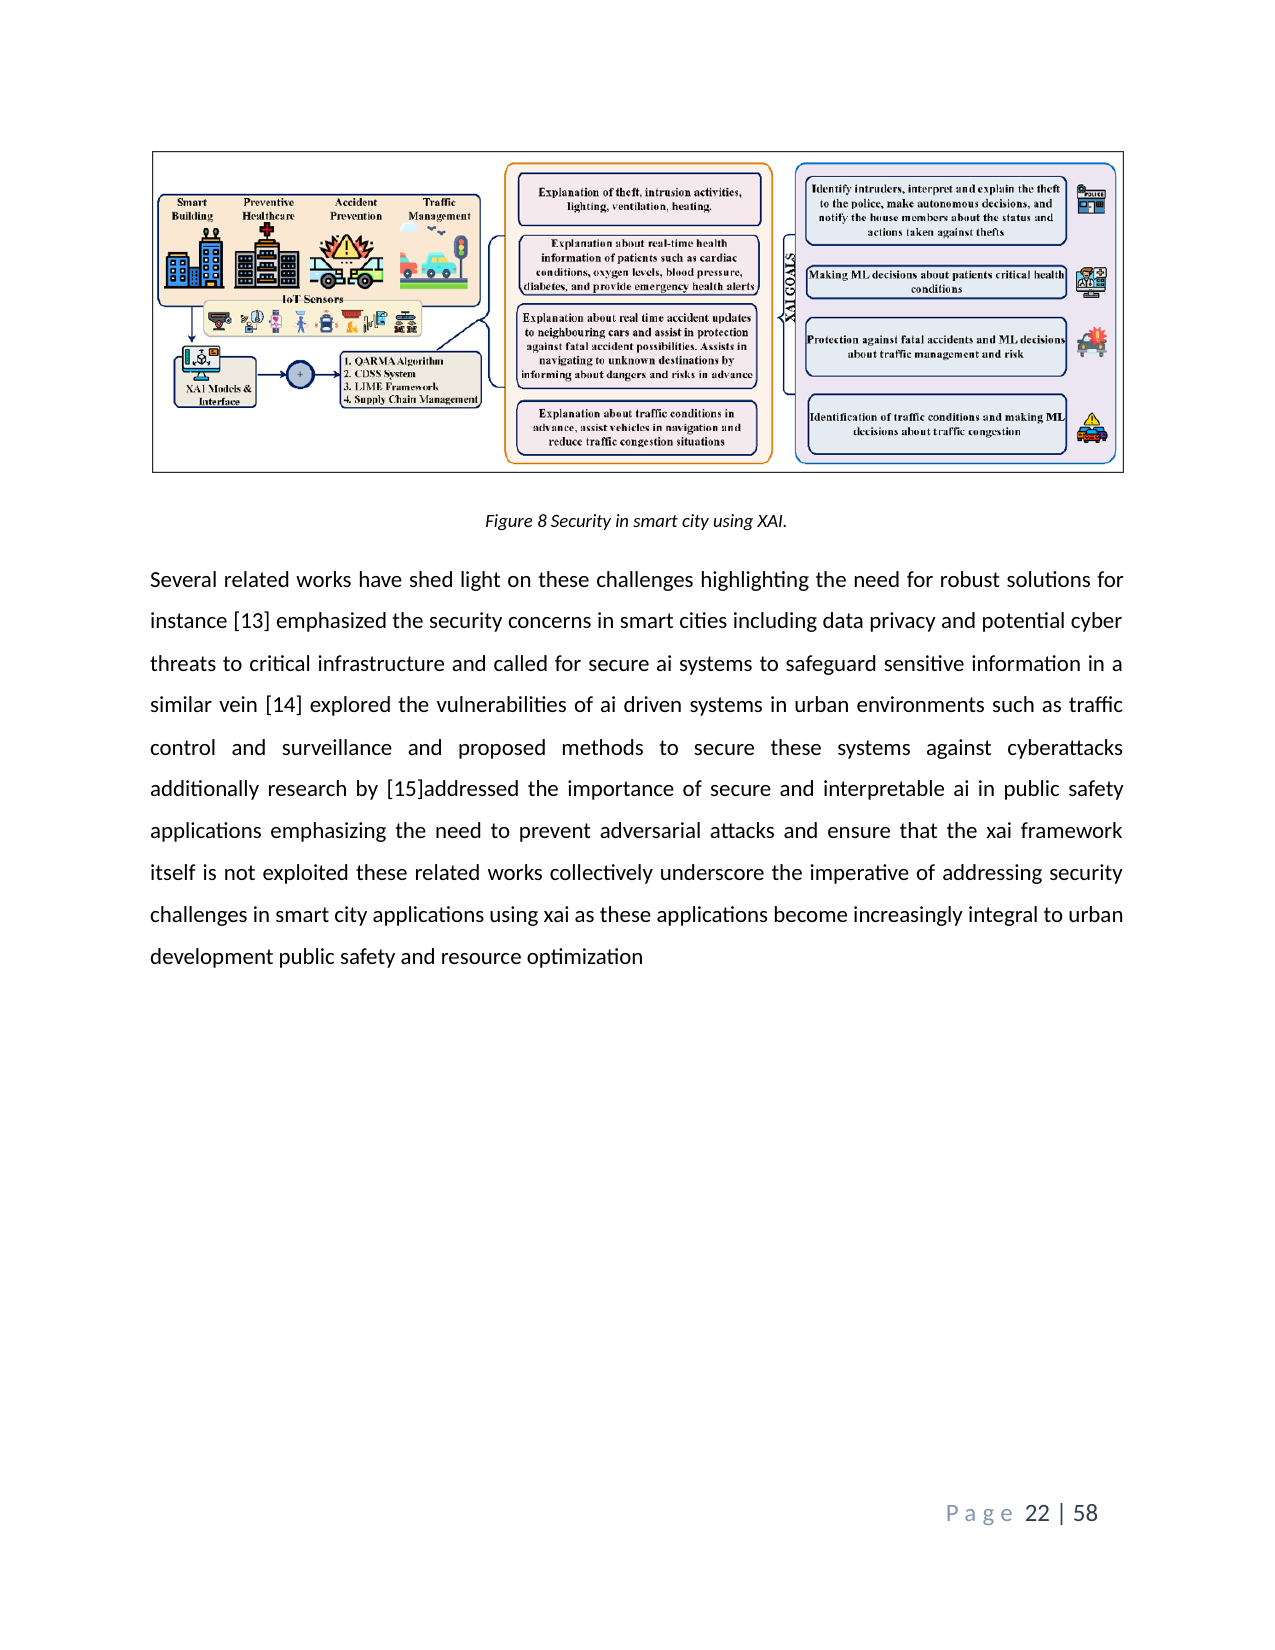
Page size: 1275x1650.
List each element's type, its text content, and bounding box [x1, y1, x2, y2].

text Several related works have shed light on these challenges highlighting the need for robust solutions for instance emphasized the security concerns in smart cities including data privacy and potential cyber threats to critical infrastructure and called for secure ai systems to safeguard sensitive information in a similar vein explored the vulnerabilities of ai driven systems in urban environments such as traffic control and surveillance and proposed methods to secure these systems against cyberattacks additionally research by addressed the importance of secure and interpretable ai in public safety applications emphasizing the need to prevent adversarial attacks and ensure that the xai framework itself is not exploited these related works collectively underscore the imperative of addressing security challenges in smart city applications using xai as these applications become increasingly integral to urban development public safety and resource optimization [150, 565, 1125, 971]
picture [150, 150, 1125, 479]
text Figure 8 Security in smart city using XAI. [150, 509, 1125, 532]
